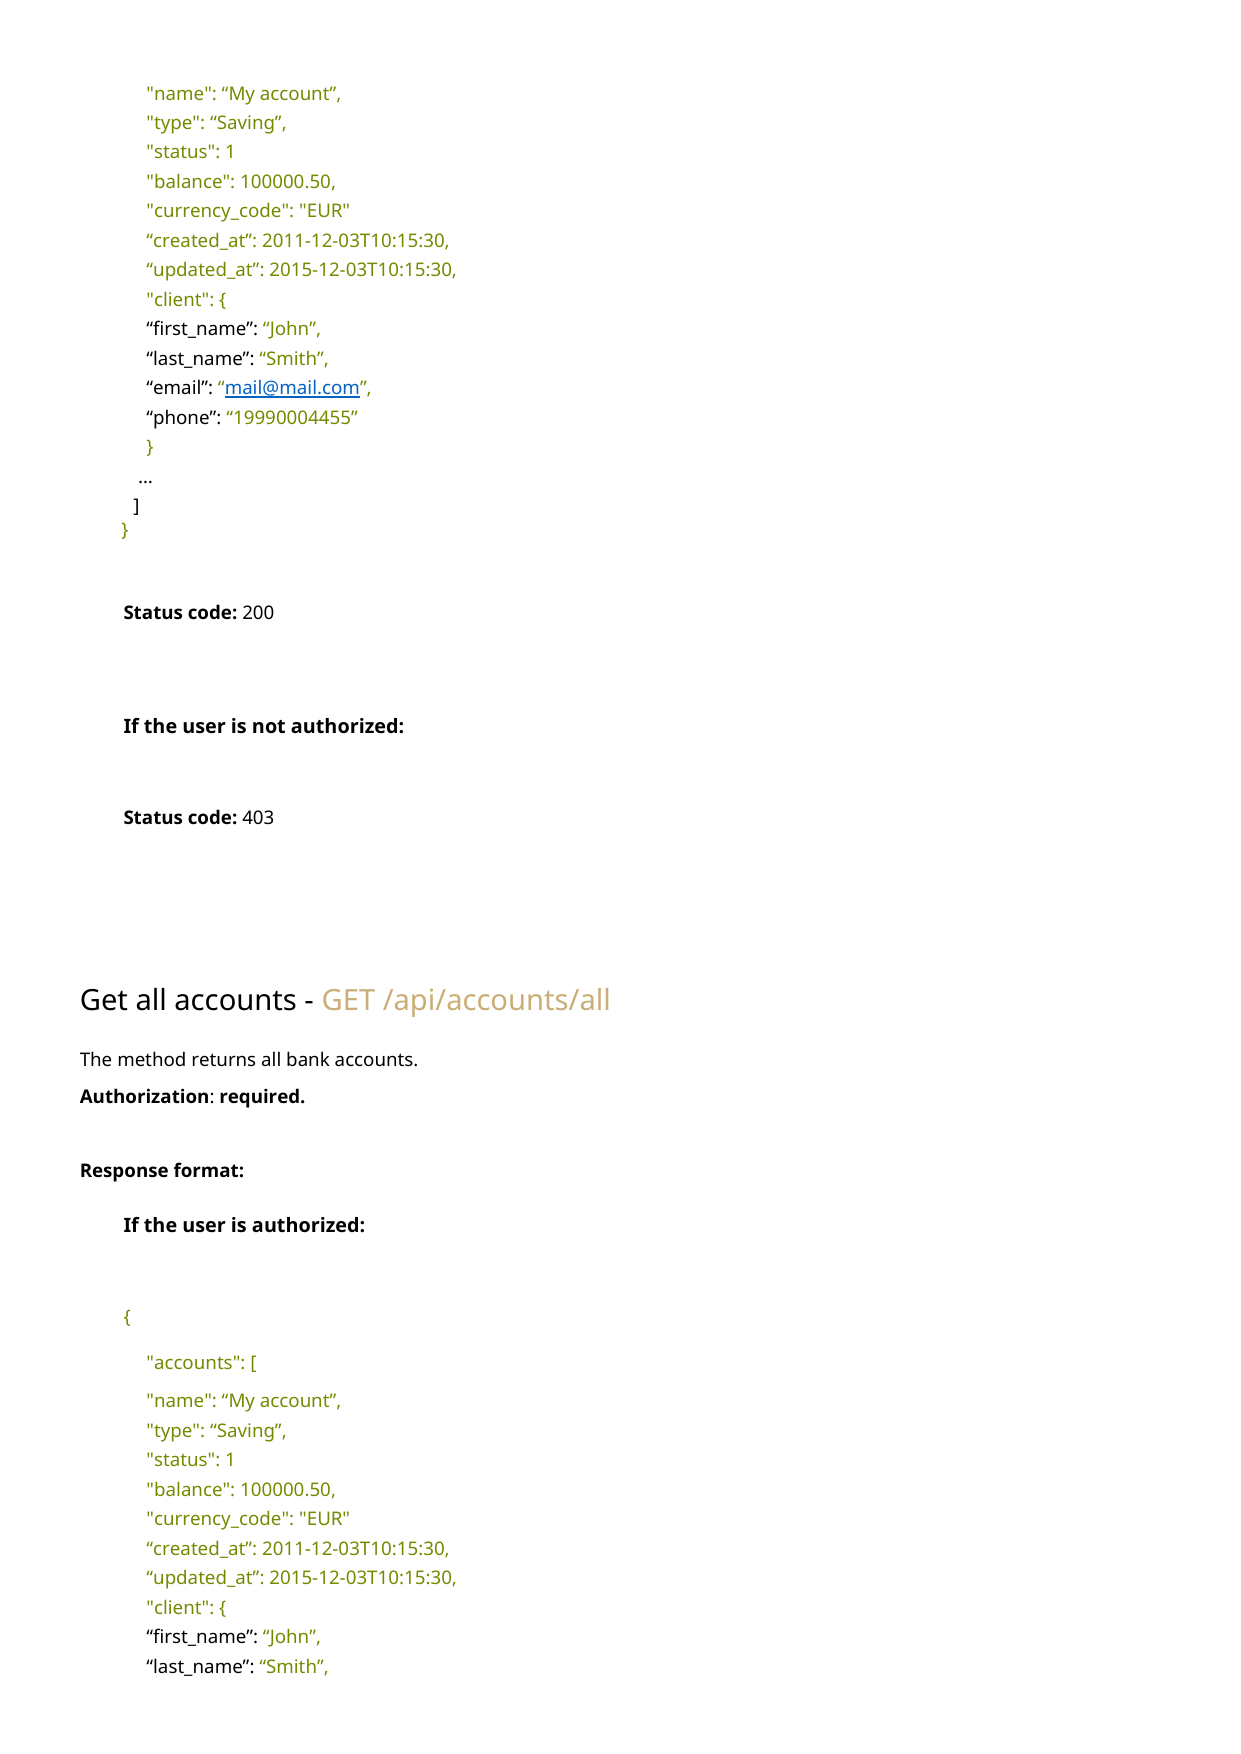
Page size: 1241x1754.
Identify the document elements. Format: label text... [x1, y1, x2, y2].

text “first_name”: “John”, [146, 312, 1149, 342]
text "currency_code": "EUR" [146, 1502, 1149, 1532]
text "status": 1 [146, 135, 1149, 165]
text “last_name”: “Smith”, [146, 1650, 1149, 1679]
text The method returns all bank accounts. [79, 1039, 1149, 1073]
text "accounts": [ [146, 1351, 1149, 1374]
text } [146, 430, 1149, 459]
text If the user is authorized: [79, 1188, 1149, 1244]
text Status code: 403 [123, 807, 1149, 829]
text “last_name”: “Smith”, [146, 342, 1149, 371]
text Status code: 200 [123, 601, 1149, 624]
text … [79, 459, 1149, 489]
text “created_at”: 2011-12-03T10:15:30, [146, 224, 1149, 253]
text "name": “My account”, [146, 76, 1149, 106]
text If the user is not authorized: [79, 688, 1149, 744]
text "status": 1 [146, 1443, 1149, 1473]
text “updated_at”: 2015-12-03T10:15:30, [146, 1561, 1149, 1591]
text { [123, 1306, 1149, 1328]
text “email”: “mail@mail.com”, [146, 371, 1149, 401]
text "balance": 100000.50, [146, 165, 1149, 194]
text "type": “Saving”, [146, 106, 1149, 135]
text "client": { [146, 283, 1149, 312]
text “updated_at”: 2015-12-03T10:15:30, [146, 253, 1149, 283]
text Authorization: required. [79, 1076, 1149, 1110]
text ] [79, 489, 1149, 518]
text Get all accounts - GET /api/accounts/all [79, 982, 1149, 1017]
text } [121, 518, 1149, 541]
text "type": “Saving”, [146, 1414, 1149, 1443]
text “phone”: “19990004455” [146, 401, 1149, 430]
text "client": { [146, 1591, 1149, 1620]
text "name": “My account”, [146, 1384, 1149, 1414]
text "balance": 100000.50, [146, 1473, 1149, 1502]
text “first_name”: “John”, [146, 1620, 1149, 1650]
text “created_at”: 2011-12-03T10:15:30, [146, 1532, 1149, 1561]
text Response format: [79, 1151, 1149, 1184]
text "currency_code": "EUR" [146, 194, 1149, 224]
